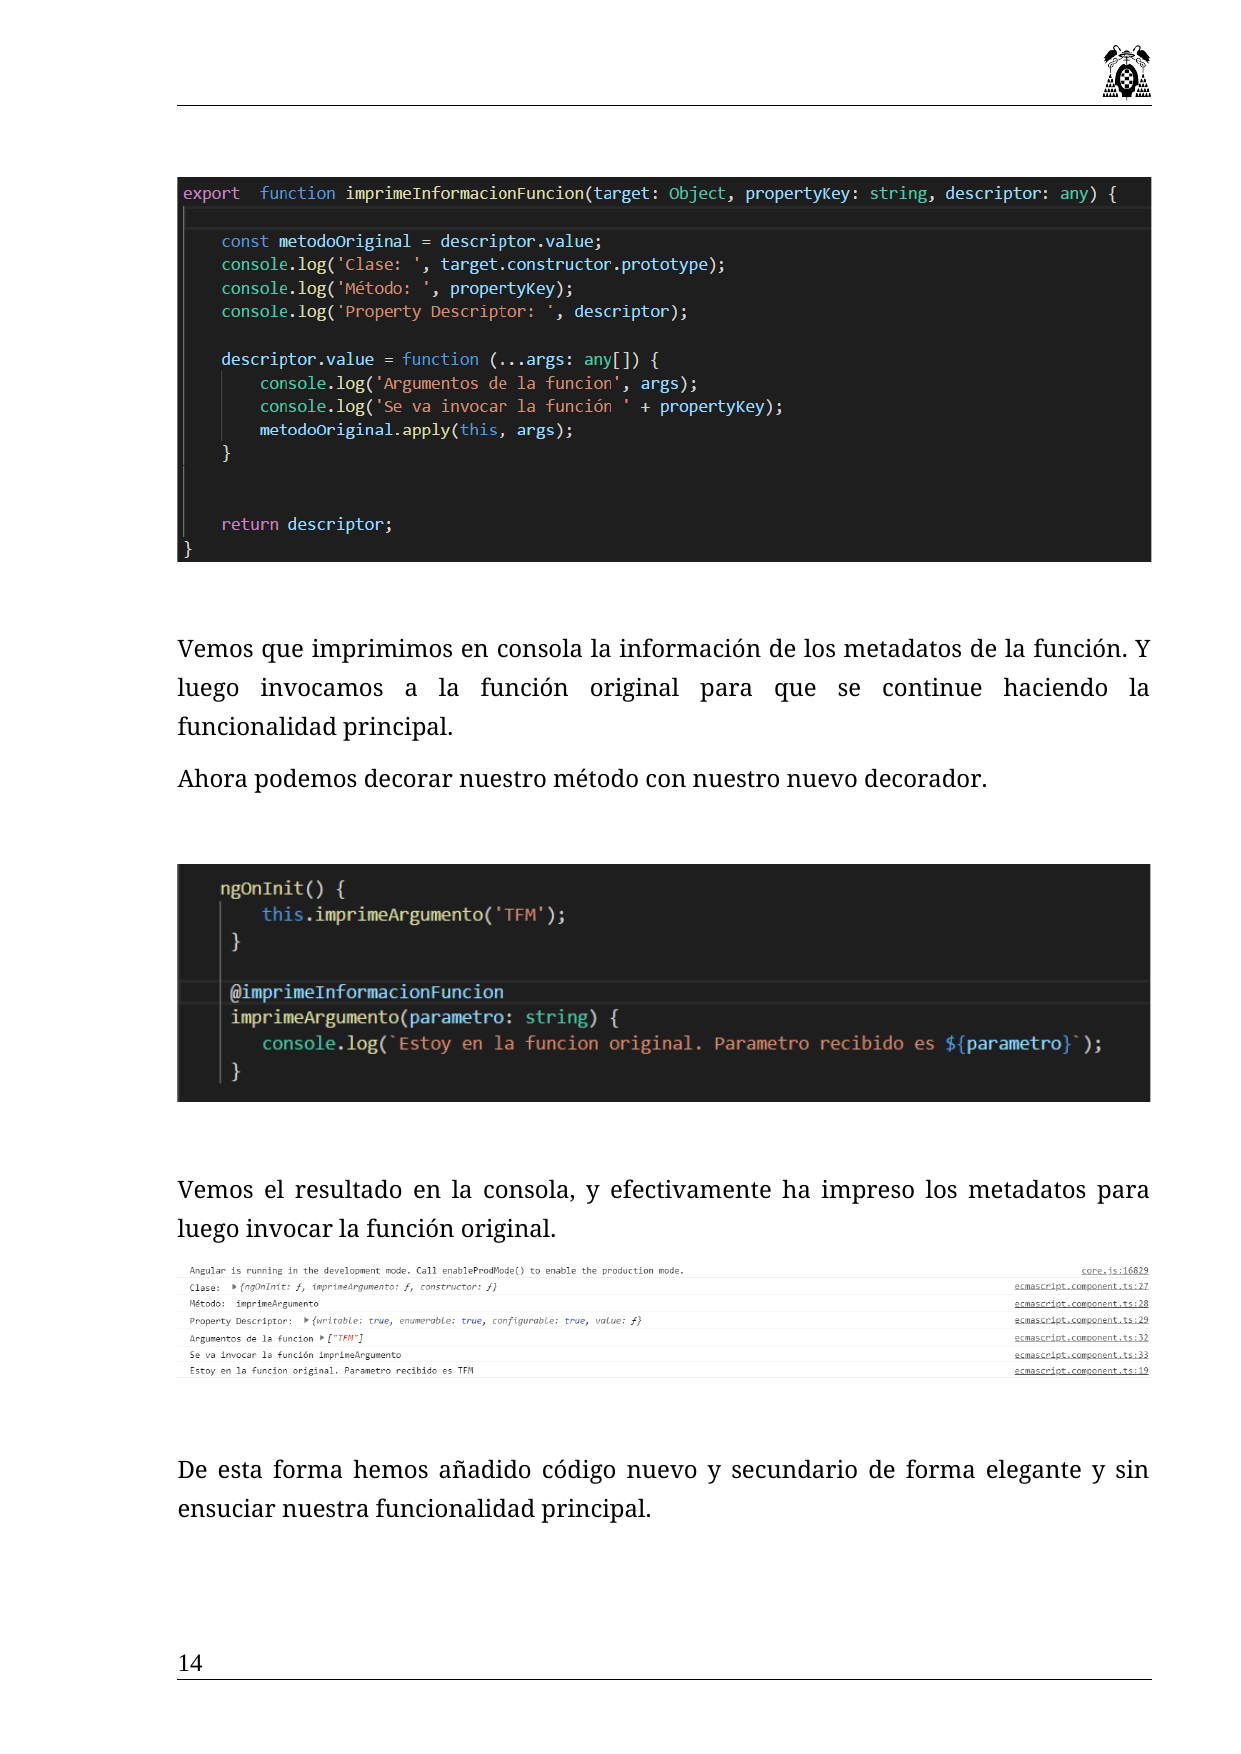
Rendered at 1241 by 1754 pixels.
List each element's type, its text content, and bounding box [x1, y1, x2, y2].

picture [177, 177, 1152, 562]
picture [177, 1263, 1152, 1382]
text Vemos el resultado en la consola, y efectivamente ha impreso los metadatos para luego invocar la función original. [177, 1173, 1152, 1244]
text Vemos que imprimimos en consola la información de los metadatos de la función. Y luego invocamos a la función original para que se continue haciendo la funcionalidad principal. [177, 632, 1152, 742]
text Ahora podemos decorar nuestro método con nuestro nuevo decorador. [177, 761, 1152, 794]
picture [1102, 45, 1152, 102]
picture [177, 864, 1151, 1102]
text De esta forma hemos añadido código nuevo y secundario de forma elegante y sin ensuciar nuestra funcionalidad principal. [177, 1452, 1152, 1524]
